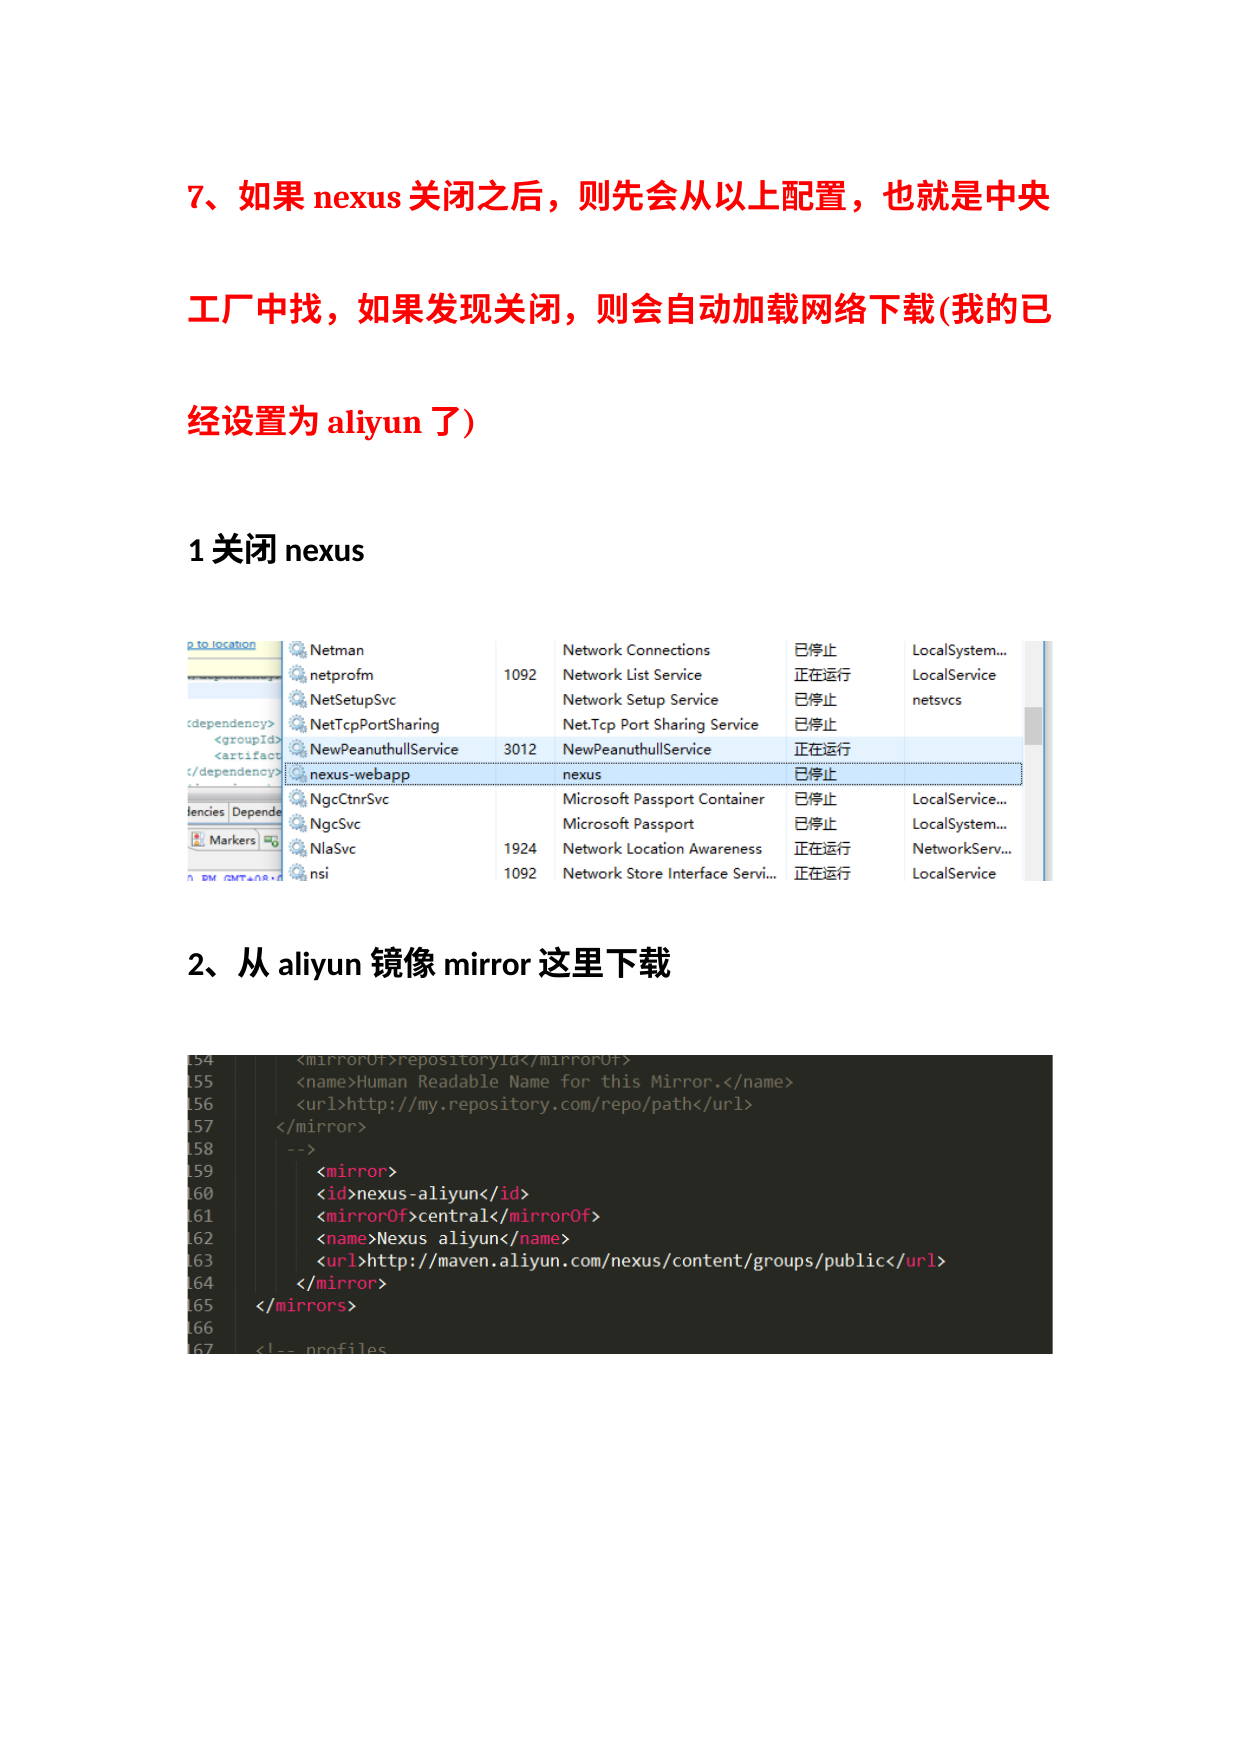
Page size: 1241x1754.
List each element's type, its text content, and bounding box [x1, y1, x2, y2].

picture [187, 641, 1053, 881]
subtitle 7、如果nexus关闭之后，则先会从以上配置，也就是中央工厂中找，如果发现关闭，则会自动加载网络下载(我的已经设置为aliyun了) [187, 162, 1053, 452]
subtitle 1关闭nexus [187, 514, 1053, 579]
picture [187, 1055, 1053, 1354]
subtitle 2、从aliyun 镜像mirror这里下载 [187, 928, 1053, 993]
